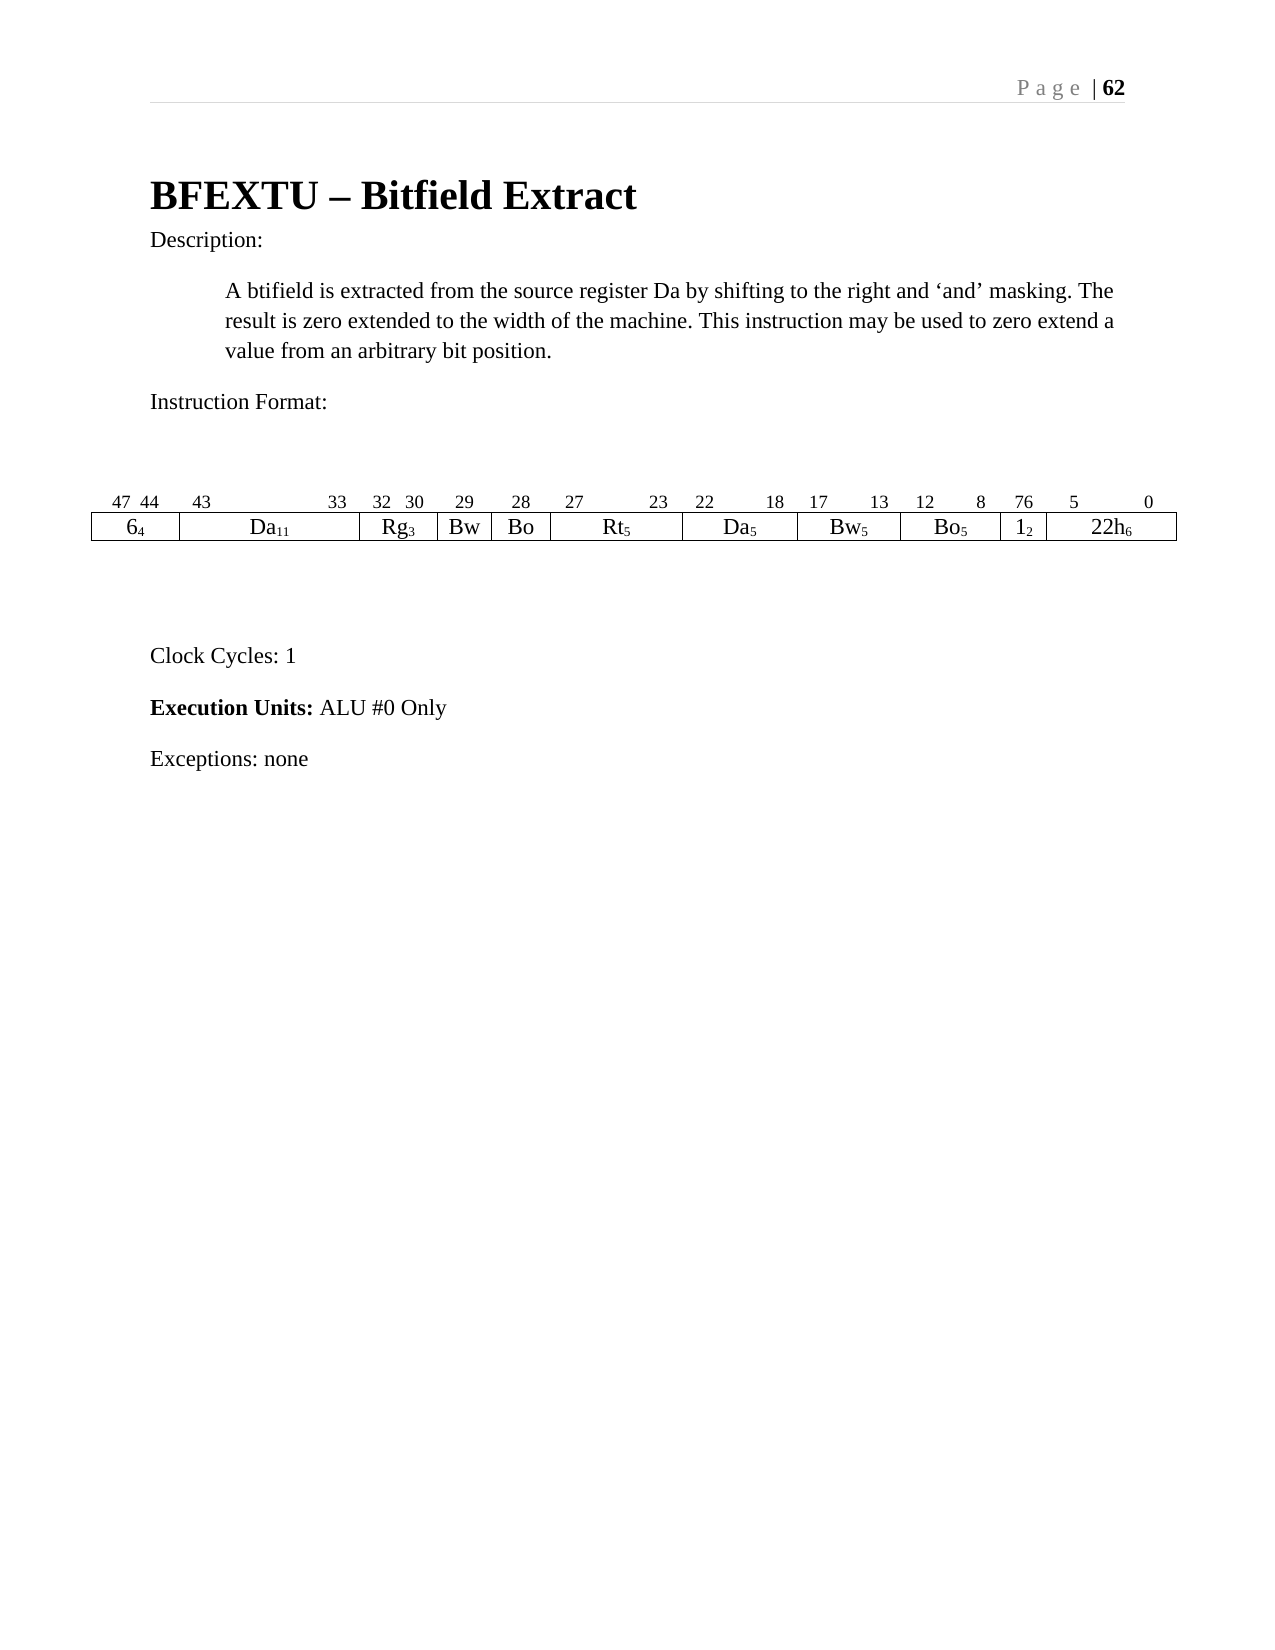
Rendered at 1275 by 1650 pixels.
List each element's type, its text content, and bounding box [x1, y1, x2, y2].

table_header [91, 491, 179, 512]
text A btifield is extracted from the source register Da by shifting to the right and ‘and’ masking. The result is zero extended to the width of the machine. This instruction may be used to zero extend a value from an arbitrary bit position. [225, 277, 1125, 364]
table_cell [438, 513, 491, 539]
subtitle BFEXTU – Bitfield Extract [150, 171, 1125, 219]
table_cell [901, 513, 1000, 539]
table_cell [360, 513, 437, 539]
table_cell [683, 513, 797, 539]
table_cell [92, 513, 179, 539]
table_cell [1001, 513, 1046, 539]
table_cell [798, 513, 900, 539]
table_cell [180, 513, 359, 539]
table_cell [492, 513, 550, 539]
text Description: [150, 226, 1125, 252]
text Clock Cycles: 1 [150, 643, 1125, 669]
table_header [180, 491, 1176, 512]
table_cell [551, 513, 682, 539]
text Exceptions: none [150, 745, 1125, 771]
text Execution Units: ALU #0 Only [150, 694, 1125, 720]
text Instruction Format: [150, 388, 1125, 415]
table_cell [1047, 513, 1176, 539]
